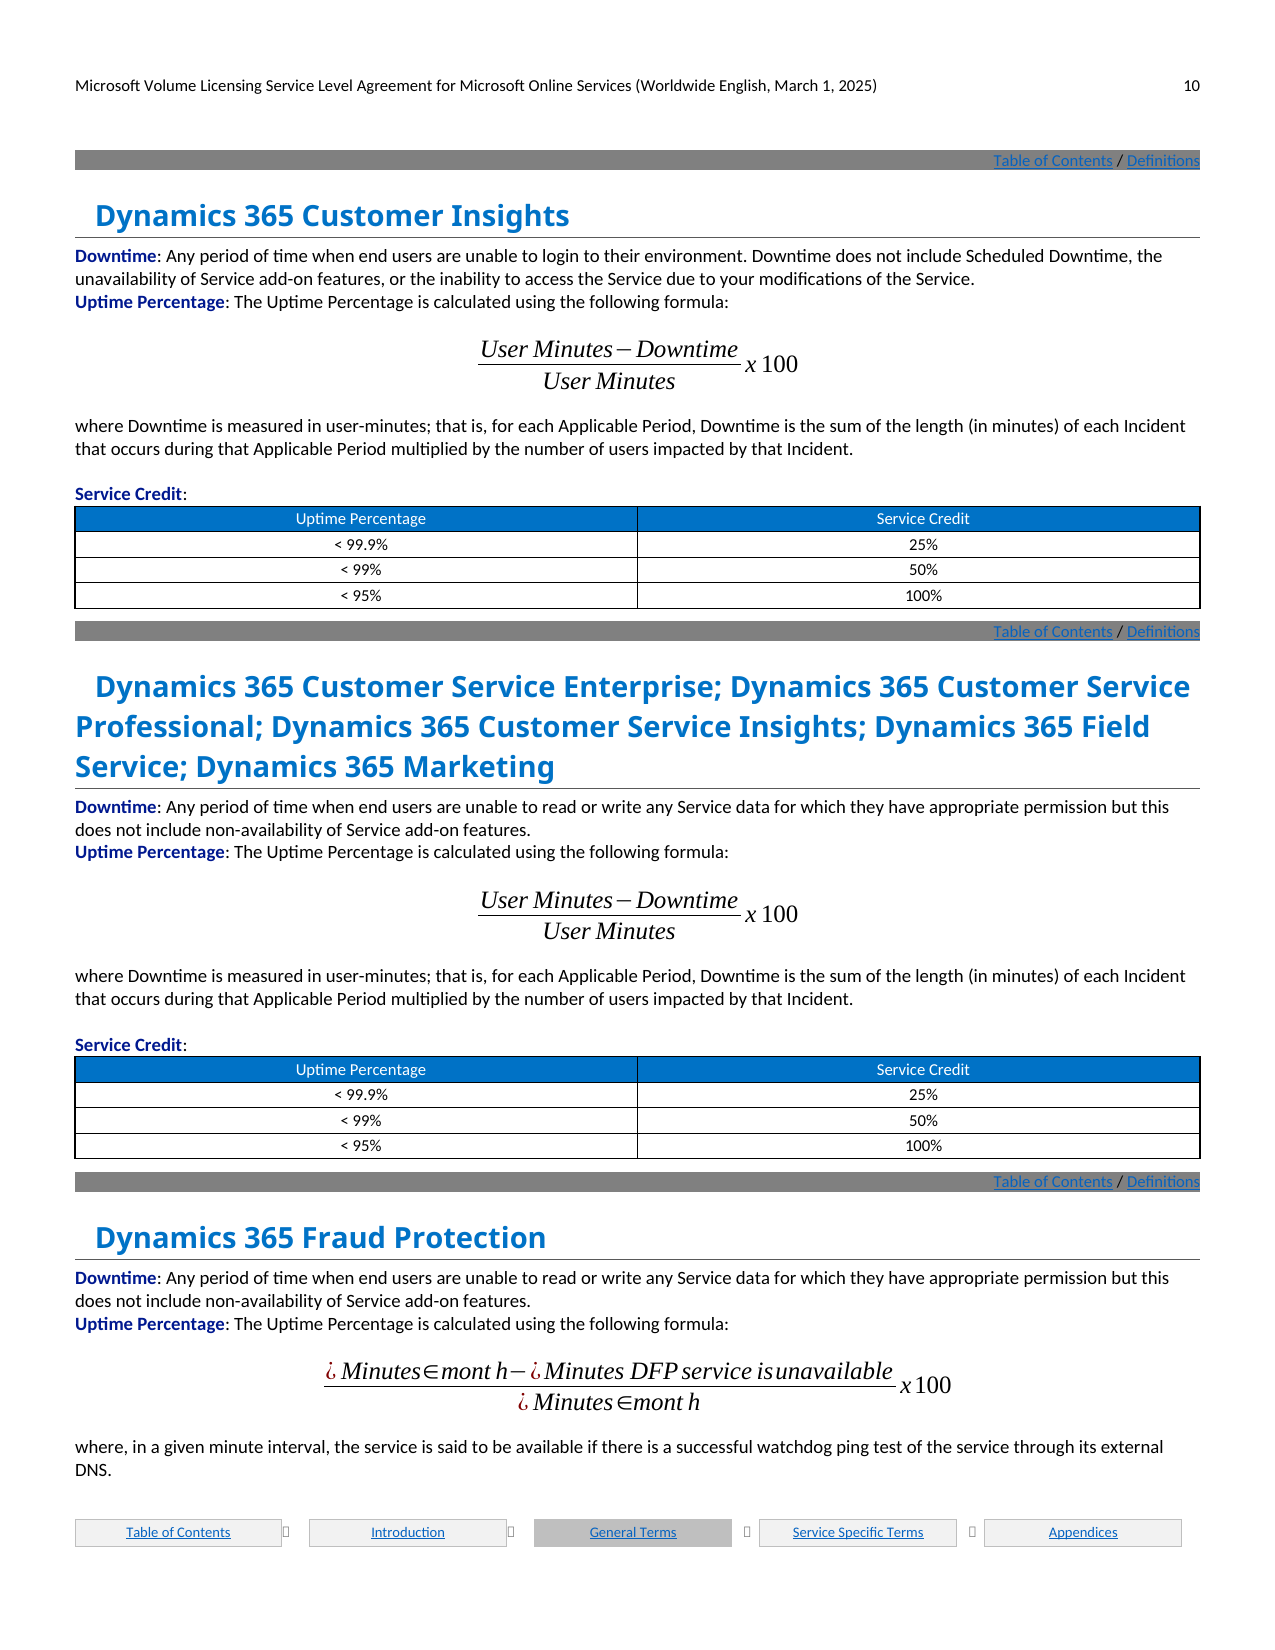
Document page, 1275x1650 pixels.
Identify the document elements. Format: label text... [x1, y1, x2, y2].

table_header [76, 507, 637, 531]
list Table of Contents / Definitions [75, 150, 1200, 170]
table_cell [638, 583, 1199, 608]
list Service Credit: [75, 1033, 1200, 1056]
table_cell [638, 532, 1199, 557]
list Downtime: Any period of time when end users are unable to login to their environment. Downtime does not include Scheduled Downtime, the unavailability of Service add-on features, or the inability to access the Service due to your modifications of the Service. [75, 244, 1200, 290]
list Uptime Percentage: The Uptime Percentage is calculated using the following formula: [75, 841, 1200, 864]
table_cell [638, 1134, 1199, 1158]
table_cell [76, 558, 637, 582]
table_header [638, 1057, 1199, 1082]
list Table of Contents / Definitions [75, 621, 1200, 641]
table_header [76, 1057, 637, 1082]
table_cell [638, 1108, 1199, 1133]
subtitle Dynamics 365 Fraud Protection [75, 1217, 1200, 1259]
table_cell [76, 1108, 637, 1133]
list Downtime: Any period of time when end users are unable to read or write any Service data for which they have appropriate permission but this does not include non-availability of Service add-on features. [75, 1266, 1200, 1312]
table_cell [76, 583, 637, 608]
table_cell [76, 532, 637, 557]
list where, in a given minute interval, the service is said to be available if there is a successful watchdog ping test of the service through its external DNS. [75, 1436, 1200, 1481]
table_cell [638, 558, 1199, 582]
list Table of Contents / Definitions [75, 1172, 1200, 1192]
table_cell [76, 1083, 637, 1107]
subtitle Dynamics 365 Customer Service Enterprise; Dynamics 365 Customer Service Professional; Dynamics 365 Customer Service Insights; Dynamics 365 Field Service; Dynamics 365 Marketing [75, 666, 1200, 788]
subtitle Dynamics 365 Customer Insights [75, 195, 1200, 237]
list Uptime Percentage: The Uptime Percentage is calculated using the following formula: [75, 1312, 1200, 1335]
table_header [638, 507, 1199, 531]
list Service Credit: [75, 483, 1200, 506]
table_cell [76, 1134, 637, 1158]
list Downtime: Any period of time when end users are unable to read or write any Service data for which they have appropriate permission but this does not include non-availability of Service add-on features. [75, 795, 1200, 841]
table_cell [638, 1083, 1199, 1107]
list Uptime Percentage: The Uptime Percentage is calculated using the following formula: [75, 290, 1200, 313]
